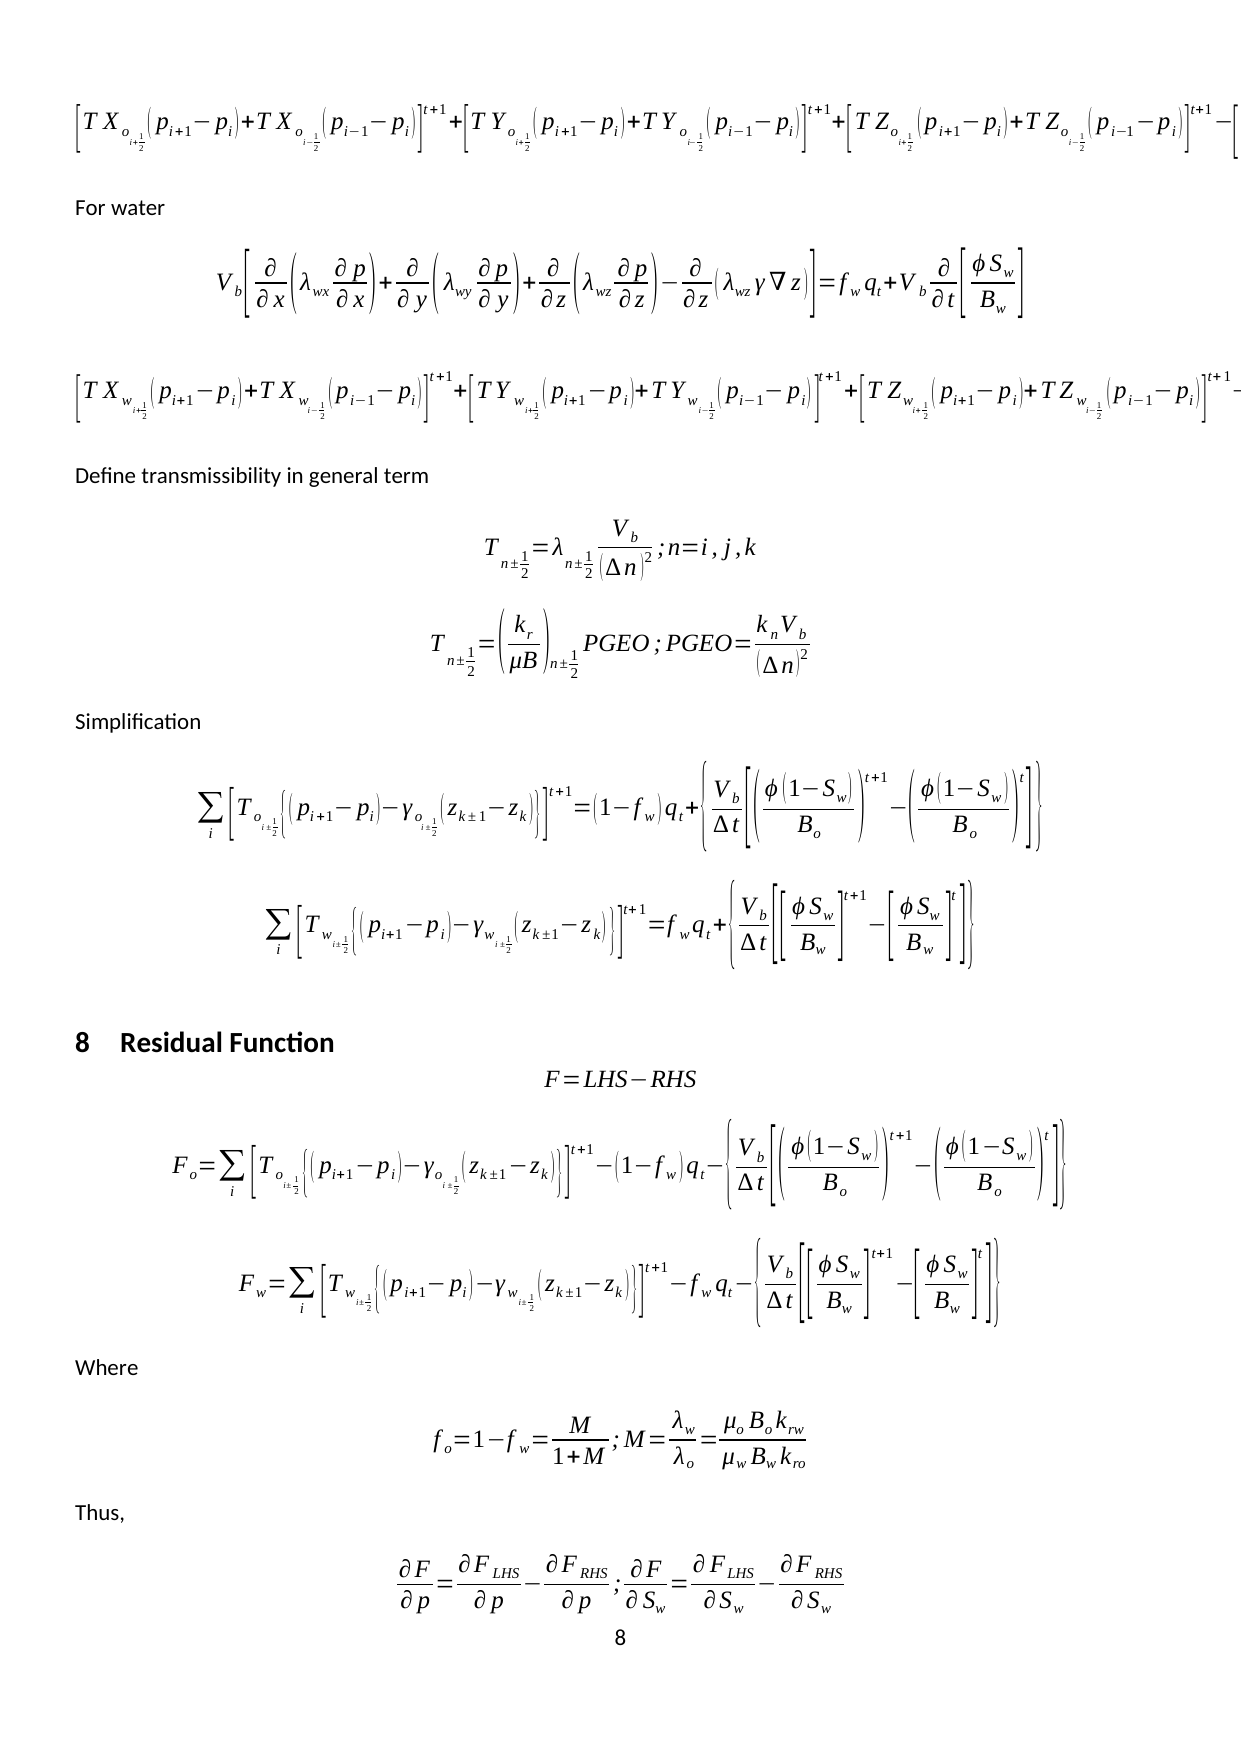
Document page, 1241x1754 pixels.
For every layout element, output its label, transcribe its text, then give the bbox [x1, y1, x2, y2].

text Simplification [75, 707, 1165, 735]
subtitle Residual Function [75, 1024, 1165, 1060]
text Define transmissibility in general term [75, 461, 1165, 489]
text Where [75, 1353, 1165, 1381]
text Thus, [75, 1498, 1165, 1526]
text For water [75, 193, 1165, 221]
